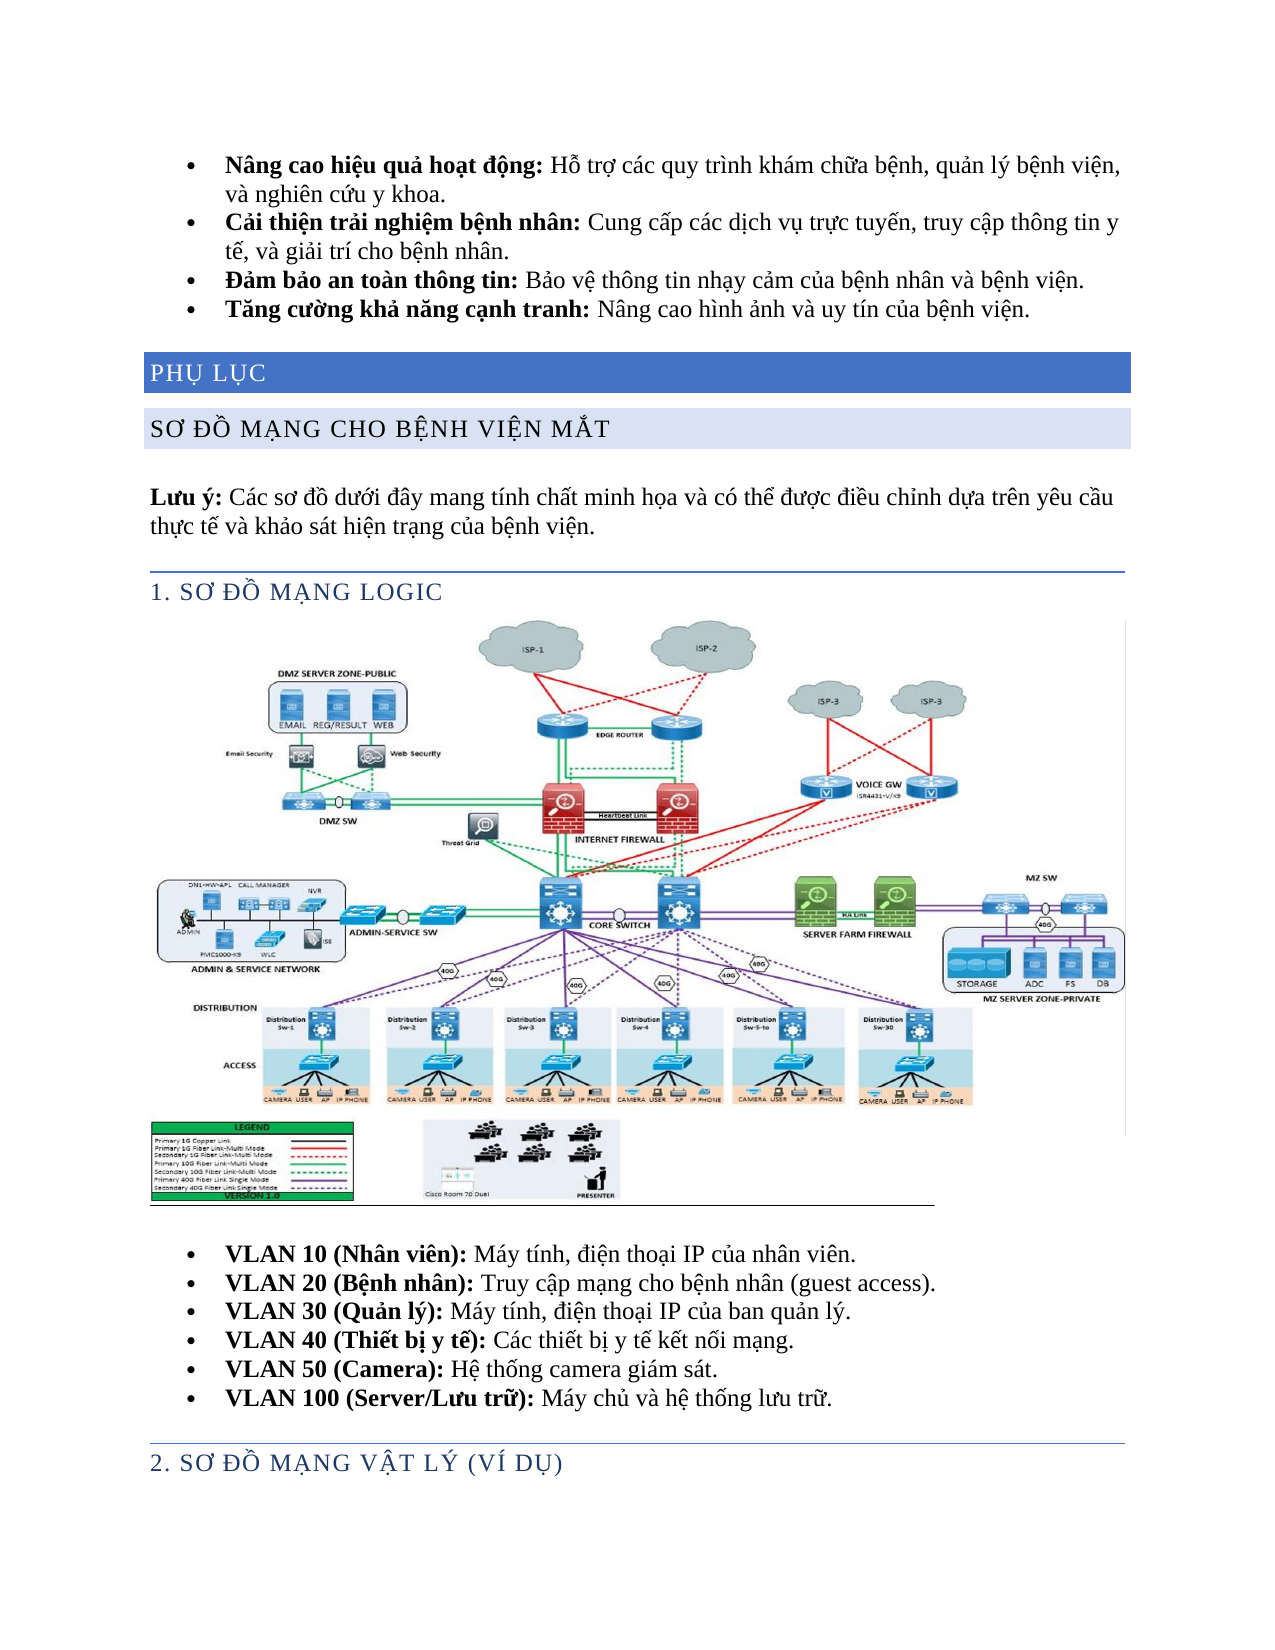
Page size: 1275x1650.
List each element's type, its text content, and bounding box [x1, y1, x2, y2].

subtitle 1. Sơ Đồ Mạng Logic [150, 573, 1125, 606]
list VLAN 30 (Quản lý): Máy tính, điện thoại IP của ban quản lý. [187, 1296, 1125, 1325]
list VLAN 20 (Bệnh nhân): Truy cập mạng cho bệnh nhân (guest access). [187, 1268, 1125, 1296]
list Tăng cường khả năng cạnh tranh: Nâng cao hình ảnh và uy tín của bệnh viện. [187, 294, 1125, 322]
subtitle Phụ lục [150, 358, 1125, 387]
list VLAN 40 (Thiết bị y tế): Các thiết bị y tế kết nối mạng. [187, 1325, 1125, 1354]
list VLAN 100 (Server/Lưu trữ): Máy chủ và hệ thống lưu trữ. [187, 1383, 1125, 1411]
text Lưu ý: Các sơ đồ dưới đây mang tính chất minh họa và có thể được điều chỉnh dựa trên yêu cầu thực tế và khảo sát hiện trạng của bệnh viện. [150, 482, 1125, 540]
list Cải thiện trải nghiệm bệnh nhân: Cung cấp các dịch vụ trực tuyến, truy cập thông tin y tế, và giải trí cho bệnh nhân. [187, 207, 1125, 265]
list Đảm bảo an toàn thông tin: Bảo vệ thông tin nhạy cảm của bệnh nhân và bệnh viện. [187, 265, 1125, 294]
subtitle 2. Sơ Đồ Mạng Vật Lý (Ví dụ) [150, 1444, 1125, 1477]
picture [150, 620, 1125, 1206]
list VLAN 50 (Camera): Hệ thống camera giám sát. [187, 1354, 1125, 1383]
subtitle Sơ Đồ Mạng cho Bệnh Viện Mắt [150, 414, 1125, 443]
list VLAN 10 (Nhân viên): Máy tính, điện thoại IP của nhân viên. [187, 1239, 1125, 1268]
list Nâng cao hiệu quả hoạt động: Hỗ trợ các quy trình khám chữa bệnh, quản lý bệnh viện, và nghiên cứu y khoa. [187, 150, 1125, 207]
